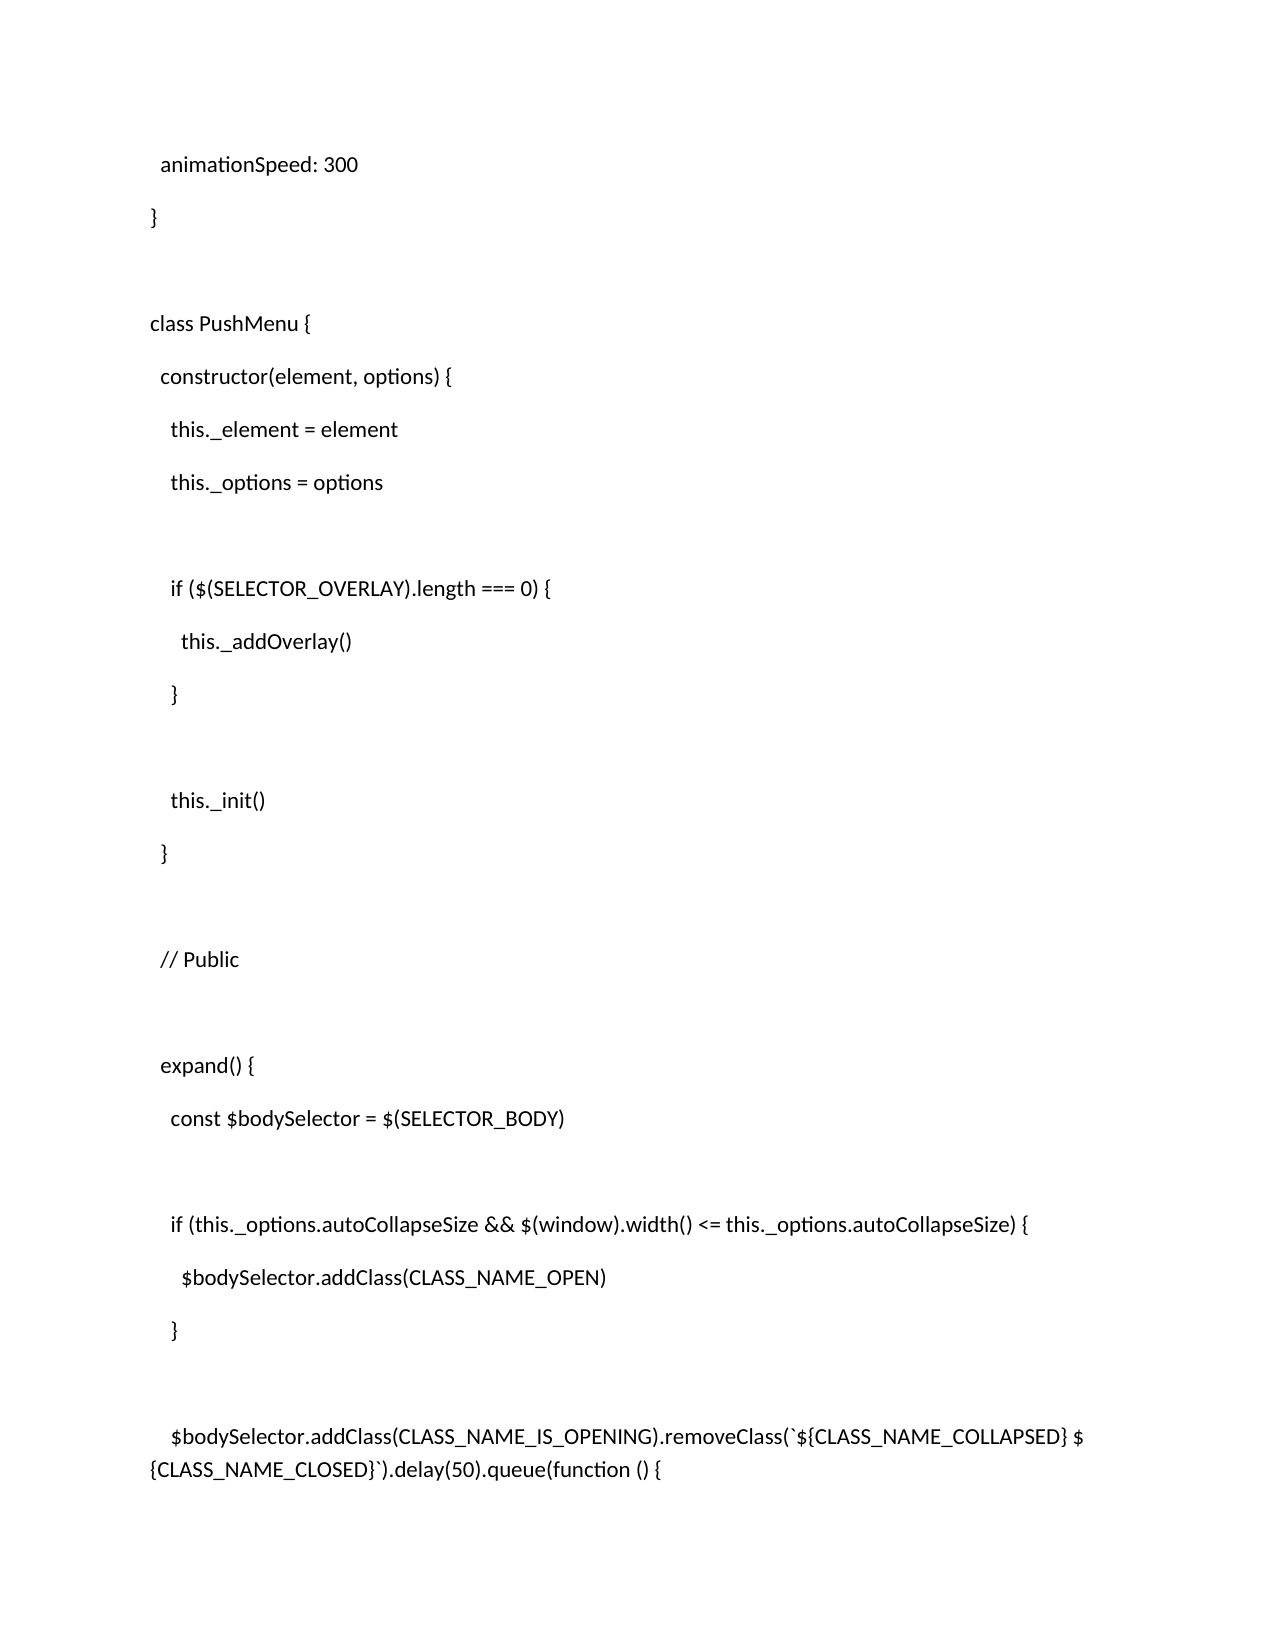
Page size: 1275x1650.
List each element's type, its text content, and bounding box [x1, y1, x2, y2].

text $bodySelector.addClass(CLASS_NAME_OPEN) [150, 1263, 1125, 1291]
text } [150, 680, 1125, 708]
text // Public [150, 945, 1125, 973]
text expand() { [150, 1051, 1125, 1079]
text animationSpeed: 300 [150, 150, 1125, 178]
text if (this._options.autoCollapseSize && $(window).width() <= this._options.autoCollapseSize) { [150, 1210, 1125, 1238]
text } [150, 839, 1125, 867]
text $bodySelector.addClass(CLASS_NAME_IS_OPENING).removeClass(`${CLASS_NAME_COLLAPSED} ${CLASS_NAME_CLOSED}`).delay(50).queue(function () { [150, 1422, 1125, 1483]
text } [150, 203, 1125, 231]
text if ($(SELECTOR_OVERLAY).length === 0) { [150, 574, 1125, 602]
text } [150, 1316, 1125, 1344]
text this._addOverlay() [150, 627, 1125, 655]
text this._init() [150, 786, 1125, 814]
text this._options = options [150, 468, 1125, 496]
text this._element = element [150, 415, 1125, 443]
text class PushMenu { [150, 309, 1125, 337]
text constructor(element, options) { [150, 362, 1125, 390]
text const $bodySelector = $(SELECTOR_BODY) [150, 1104, 1125, 1132]
